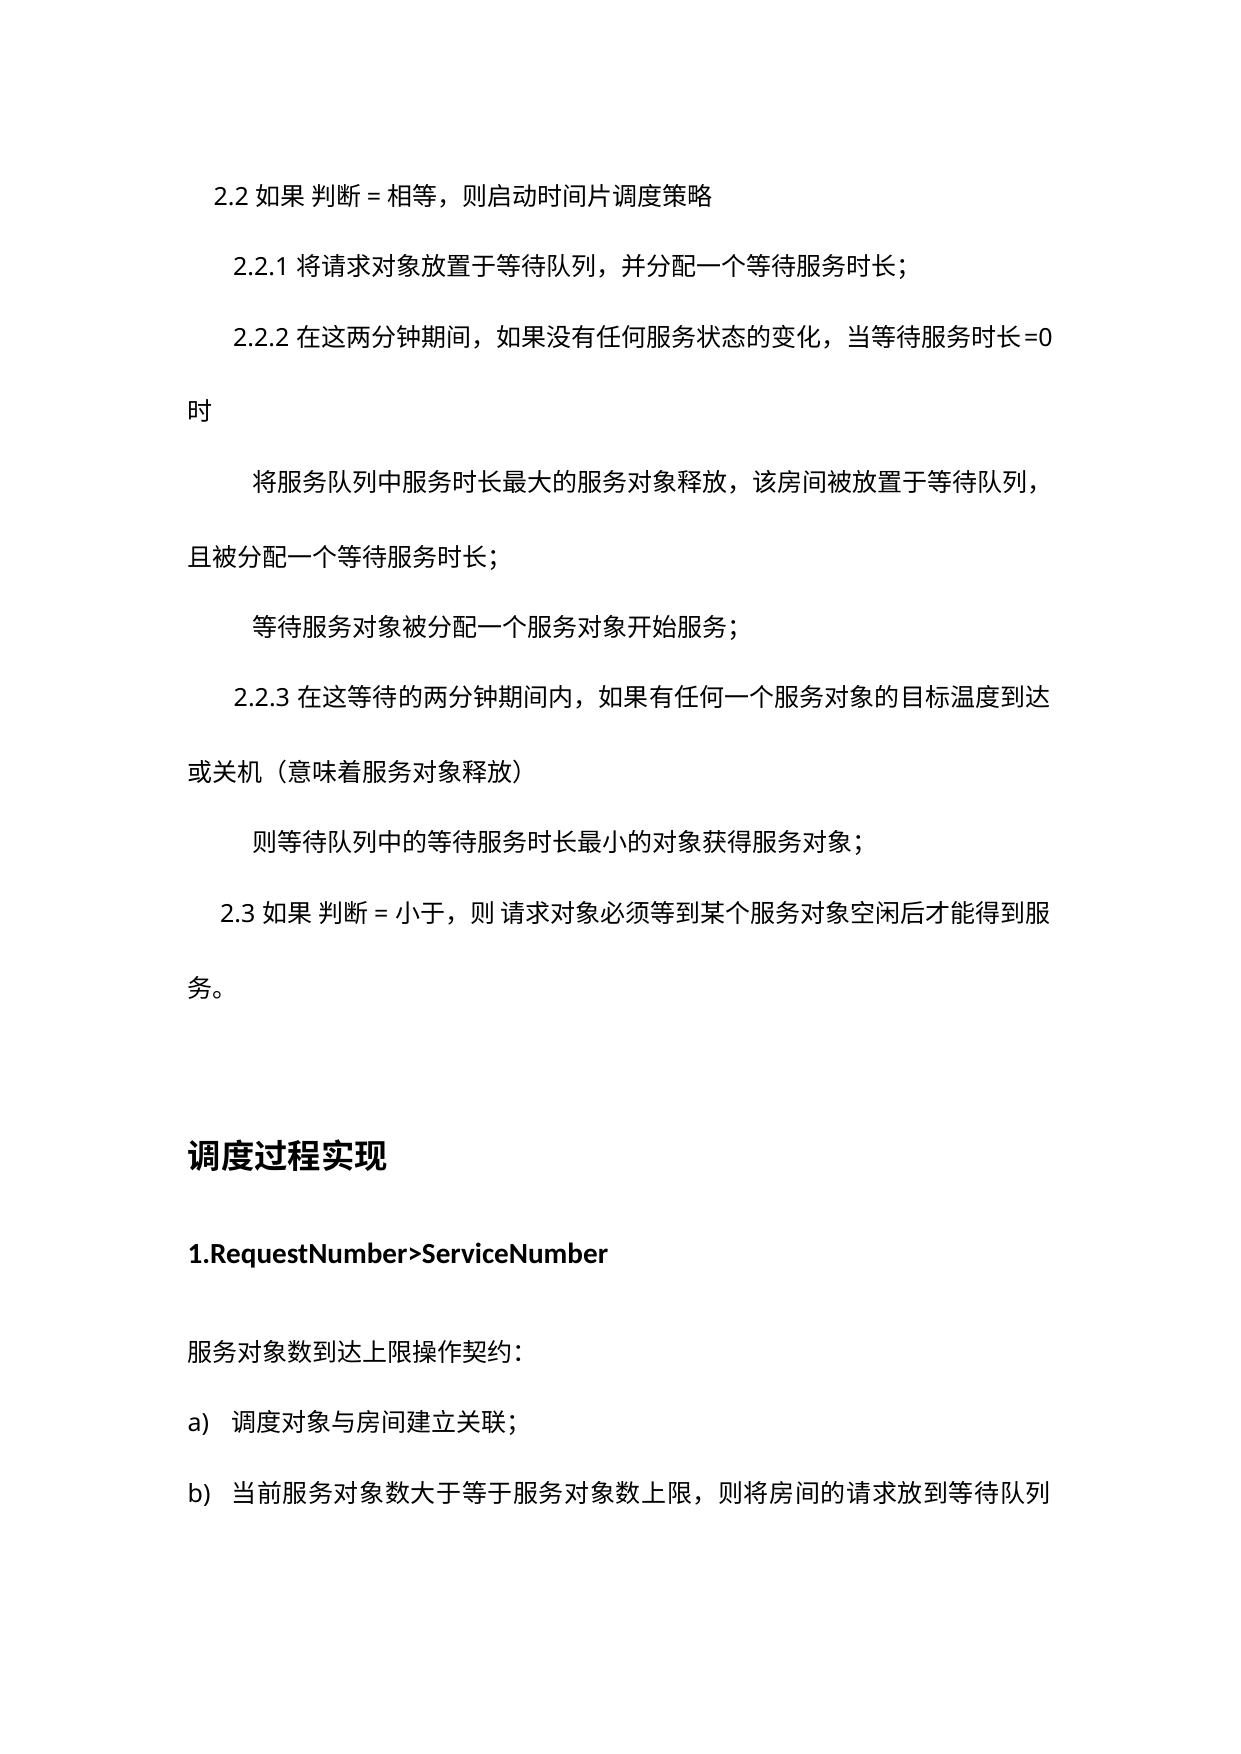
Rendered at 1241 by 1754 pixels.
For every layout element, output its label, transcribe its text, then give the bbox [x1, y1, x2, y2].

text 服务对象数到达上限操作契约： [187, 1318, 1053, 1383]
text 2.2.3 在这等待的两分钟期间内，如果有任何一个服务对象的目标温度到达或关机（意味着服务对象释放） [187, 663, 1053, 803]
text 2.2 如果 判断 = 相等，则启动时间片调度策略 [187, 162, 1053, 227]
text 2.2.2 在这两分钟期间，如果没有任何服务状态的变化，当等待服务时长=0时 [187, 303, 1053, 442]
subtitle 调度过程实现 [187, 1121, 1053, 1186]
text 2.2.1 将请求对象放置于等待队列，并分配一个等待服务时长； [187, 232, 1053, 297]
text 则等待队列中的等待服务时长最小的对象获得服务对象； [187, 808, 1053, 873]
text 2.3 如果 判断 = 小于，则 请求对象必须等到某个服务对象空闲后才能得到服务。 [187, 879, 1053, 1019]
subtitle 1.RequestNumber>ServiceNumber [187, 1221, 1053, 1286]
text 等待服务对象被分配一个服务对象开始服务； [187, 593, 1053, 658]
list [187, 1459, 1053, 1524]
text 将服务队列中服务时长最大的服务对象释放，该房间被放置于等待队列，且被分配一个等待服务时长； [187, 448, 1053, 588]
list 调度对象与房间建立关联； [187, 1388, 1053, 1453]
